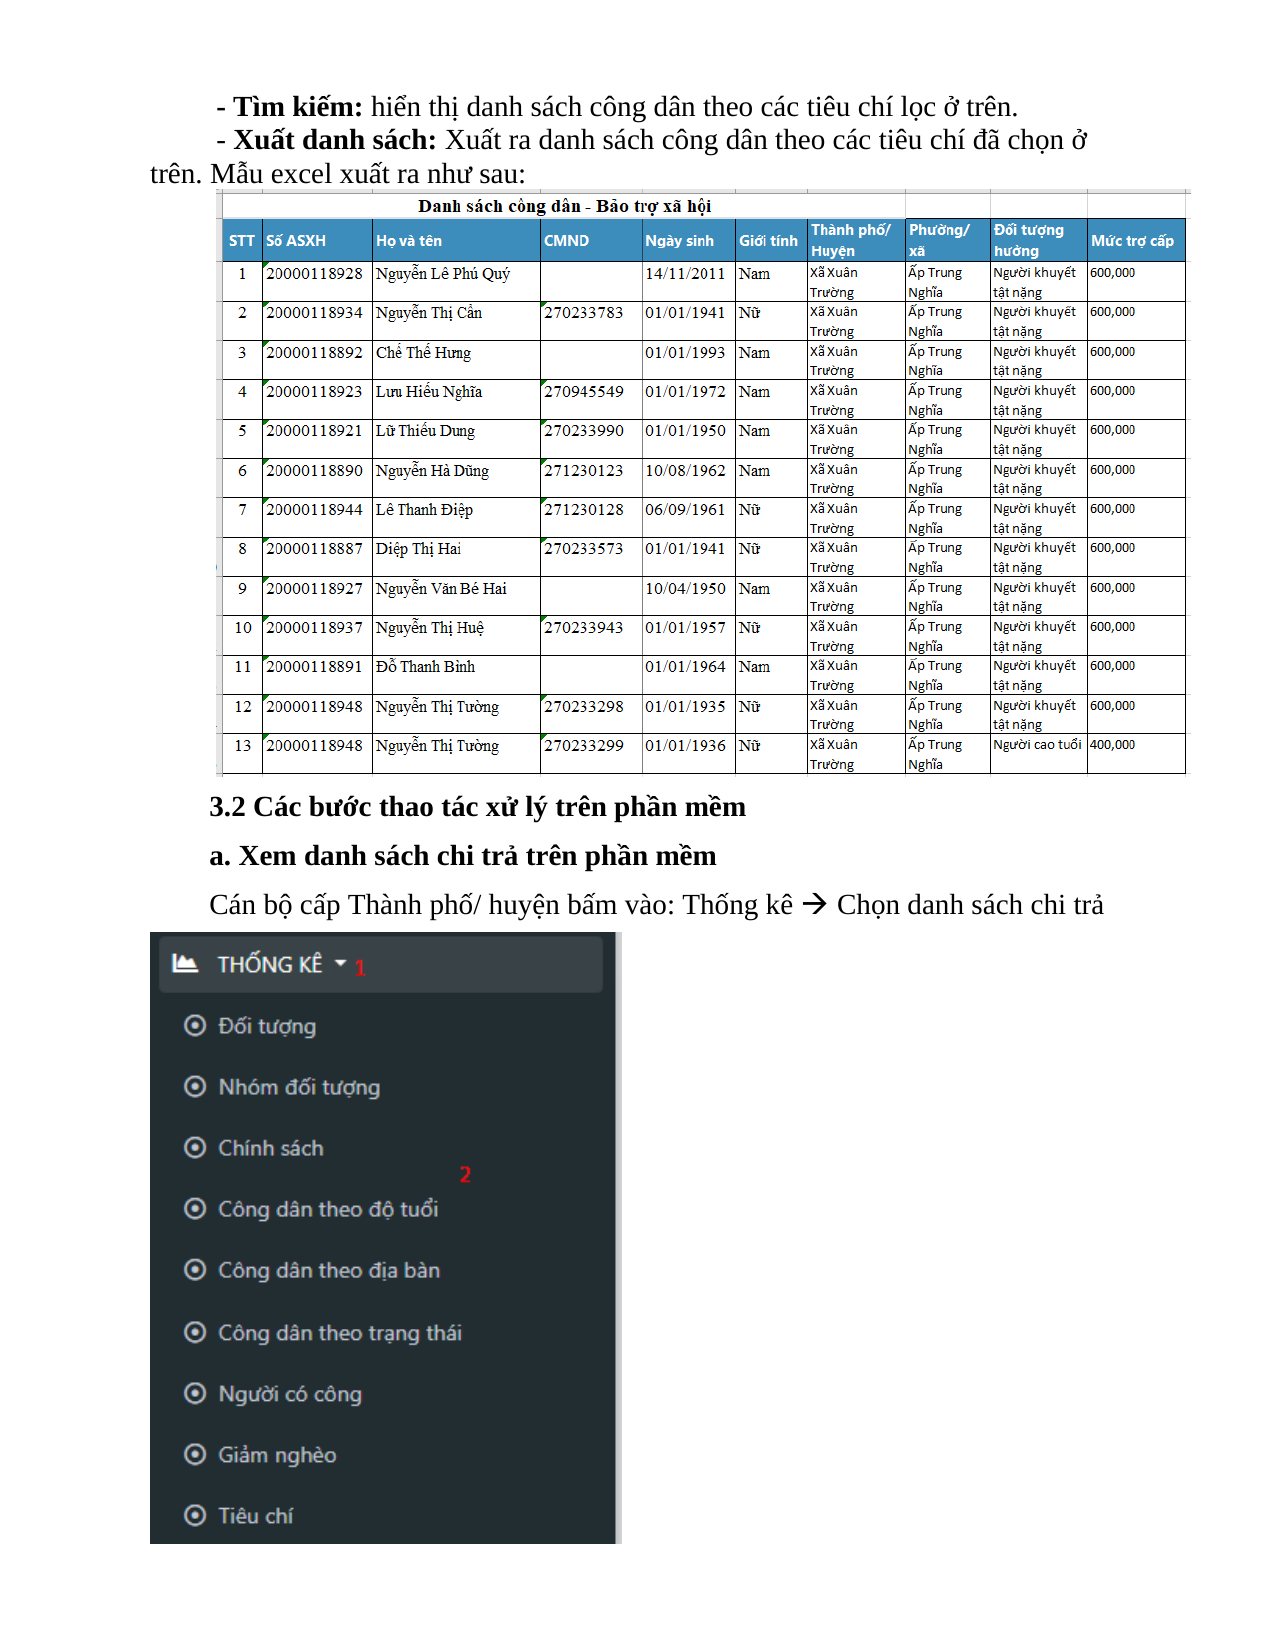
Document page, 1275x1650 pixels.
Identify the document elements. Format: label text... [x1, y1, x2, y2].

text a. Xem danh sách chi trả trên phần mềm [150, 838, 1125, 872]
text Cán bộ cấp Thành phố/ huyện bấm vào: Thống kê Chọn danh sách chi trả [150, 887, 1125, 920]
picture [216, 189, 1192, 777]
text 3.2 Các bước thao tác xử lý trên phần mềm [150, 789, 1125, 823]
text - Tìm kiếm: hiển thị danh sách công dân theo các tiêu chí lọc ở trên. [150, 89, 1125, 122]
text - Xuất danh sách: Xuất ra danh sách công dân theo các tiêu chí đã chọn ở trên. Mẫu excel xuất ra như sau: [150, 122, 1125, 189]
picture [150, 932, 622, 1544]
